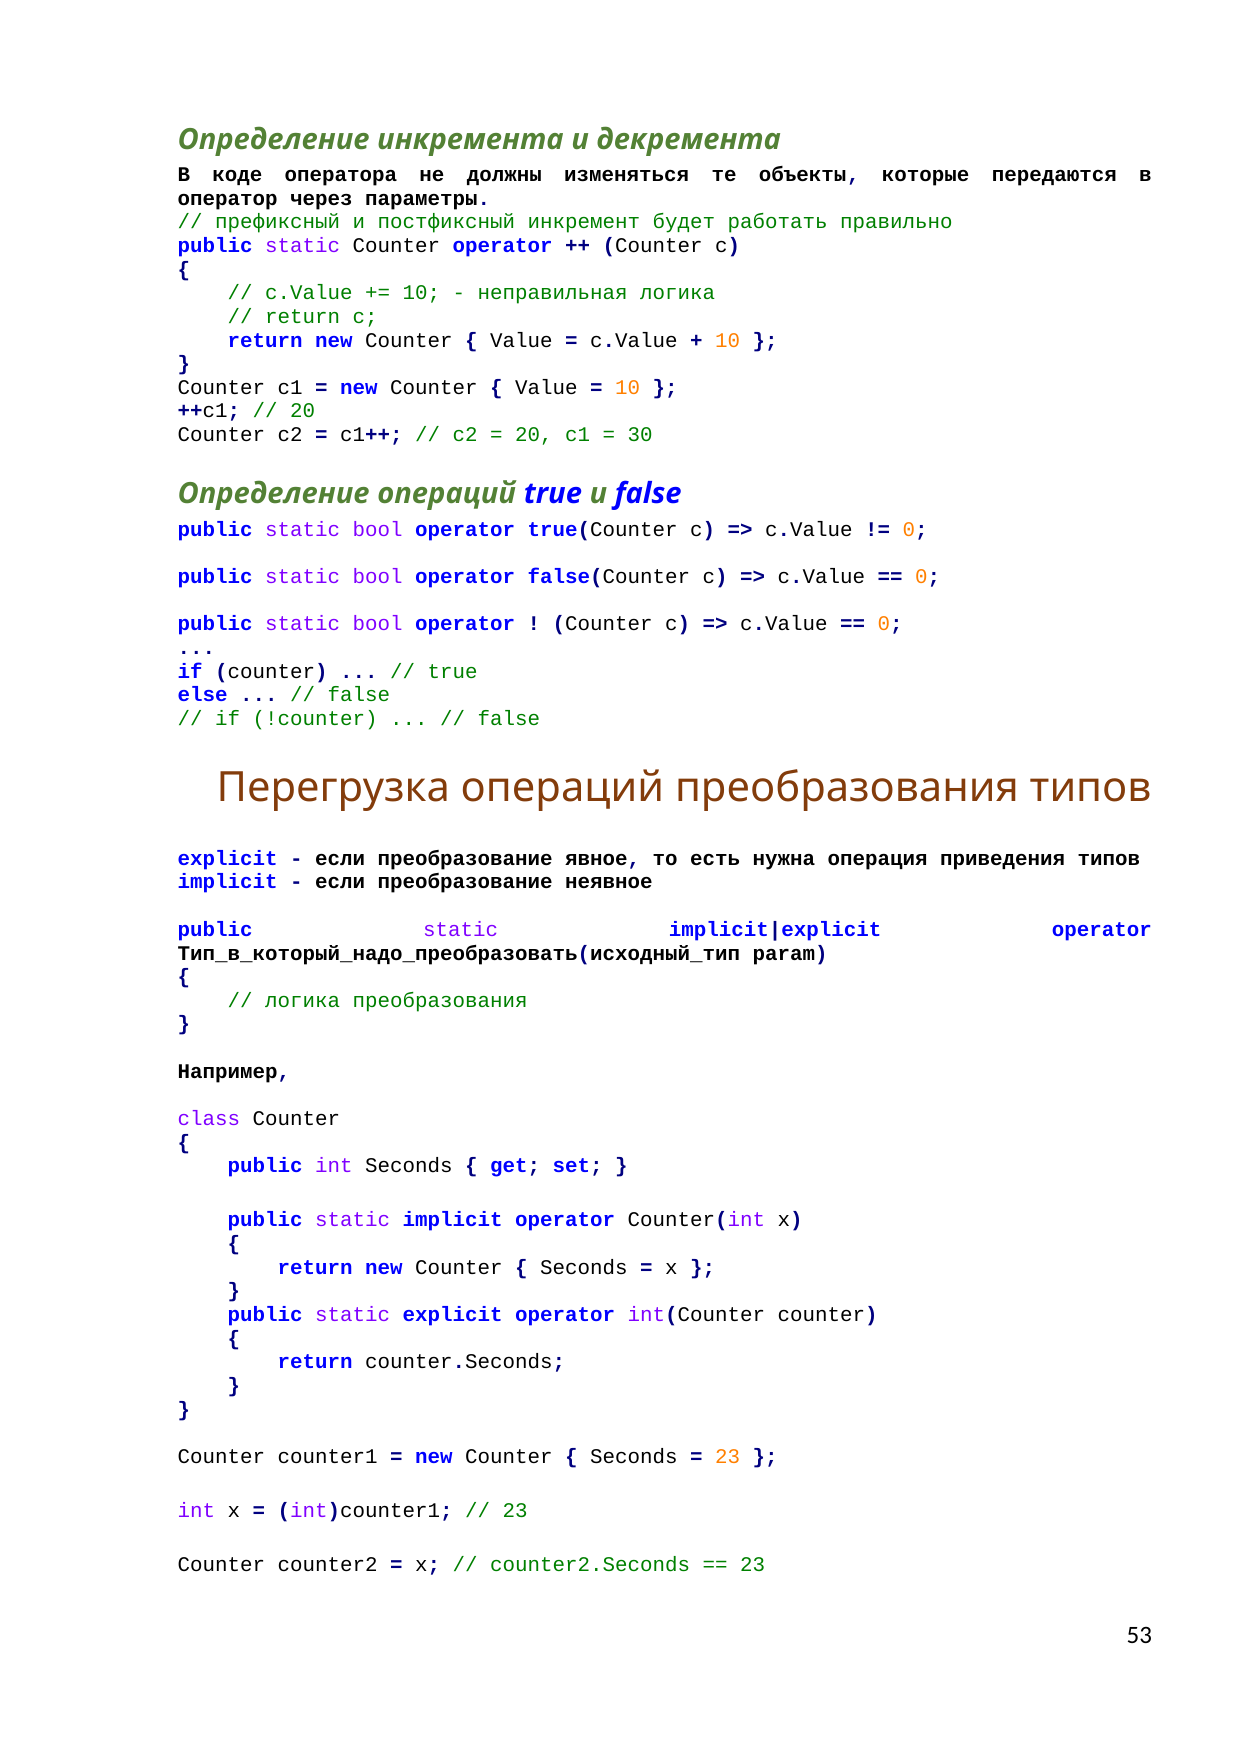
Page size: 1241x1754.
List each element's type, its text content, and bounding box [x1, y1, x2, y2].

text } [177, 353, 1152, 377]
text int x = (int)counter1; // 23 [177, 1500, 1152, 1524]
text return new Counter { Value = c.Value + 10 }; [177, 329, 1152, 353]
text return new Counter { Seconds = x }; [177, 1257, 1152, 1280]
text Counter c1 = new Counter { Value = 10 }; [177, 377, 1152, 401]
text Например, [177, 1061, 1152, 1084]
text public static bool operator ! (Counter c) => c.Value == 0; [177, 613, 1152, 637]
text { [177, 1233, 1152, 1257]
text public int Seconds { get; set; } [177, 1155, 1152, 1179]
text ... [177, 637, 1152, 661]
text class Counter [177, 1108, 1152, 1132]
text public static implicit operator Counter(int x) [177, 1209, 1152, 1233]
text { [177, 1328, 1152, 1351]
text В коде оператора не должны изменяться те объекты, которые передаются в оператор через параметры. [177, 164, 1152, 211]
subtitle Перегрузка операций преобразования типов [177, 757, 1152, 813]
text } [177, 1013, 1152, 1037]
text explicit - если преобразование явное, то есть нужна операция приведения типов [177, 848, 1152, 872]
text // if (!counter) ... // false [177, 708, 1152, 732]
text // return c; [177, 306, 1152, 329]
text Counter counter2 = x; // counter2.Seconds == 23 [177, 1554, 1152, 1578]
text Counter c2 = c1++; // c2 = 20, c1 = 30 [177, 424, 1152, 448]
text public static explicit operator int(Counter counter) [177, 1304, 1152, 1328]
text { [177, 259, 1152, 282]
text } [177, 1375, 1152, 1399]
text else ... // false [177, 684, 1152, 708]
text public static bool operator false(Counter c) => c.Value == 0; [177, 566, 1152, 590]
subtitle Определение инкремента и декремента [177, 118, 1152, 158]
text // логика преобразования [177, 990, 1152, 1013]
text public static bool operator true(Counter c) => c.Value != 0; [177, 519, 1152, 542]
text { [177, 1132, 1152, 1155]
text // префиксный и постфиксный инкремент будет работать правильно [177, 211, 1152, 235]
text Counter counter1 = new Counter { Seconds = 23 }; [177, 1446, 1152, 1469]
subtitle Определение операций true и false [177, 473, 1152, 512]
text } [177, 1280, 1152, 1304]
text implicit - если преобразование неявное [177, 872, 1152, 895]
text ++c1; // 20 [177, 401, 1152, 424]
text } [177, 1399, 1152, 1422]
text // c.Value += 10; - неправильная логика [177, 282, 1152, 306]
text return counter.Seconds; [177, 1351, 1152, 1375]
text public static Counter operator ++ (Counter c) [177, 235, 1152, 259]
text { [177, 966, 1152, 990]
text if (counter) ... // true [177, 661, 1152, 684]
text public static implicit|explicit operator Тип_в_который_надо_преобразовать(исходный_тип param) [177, 919, 1152, 966]
